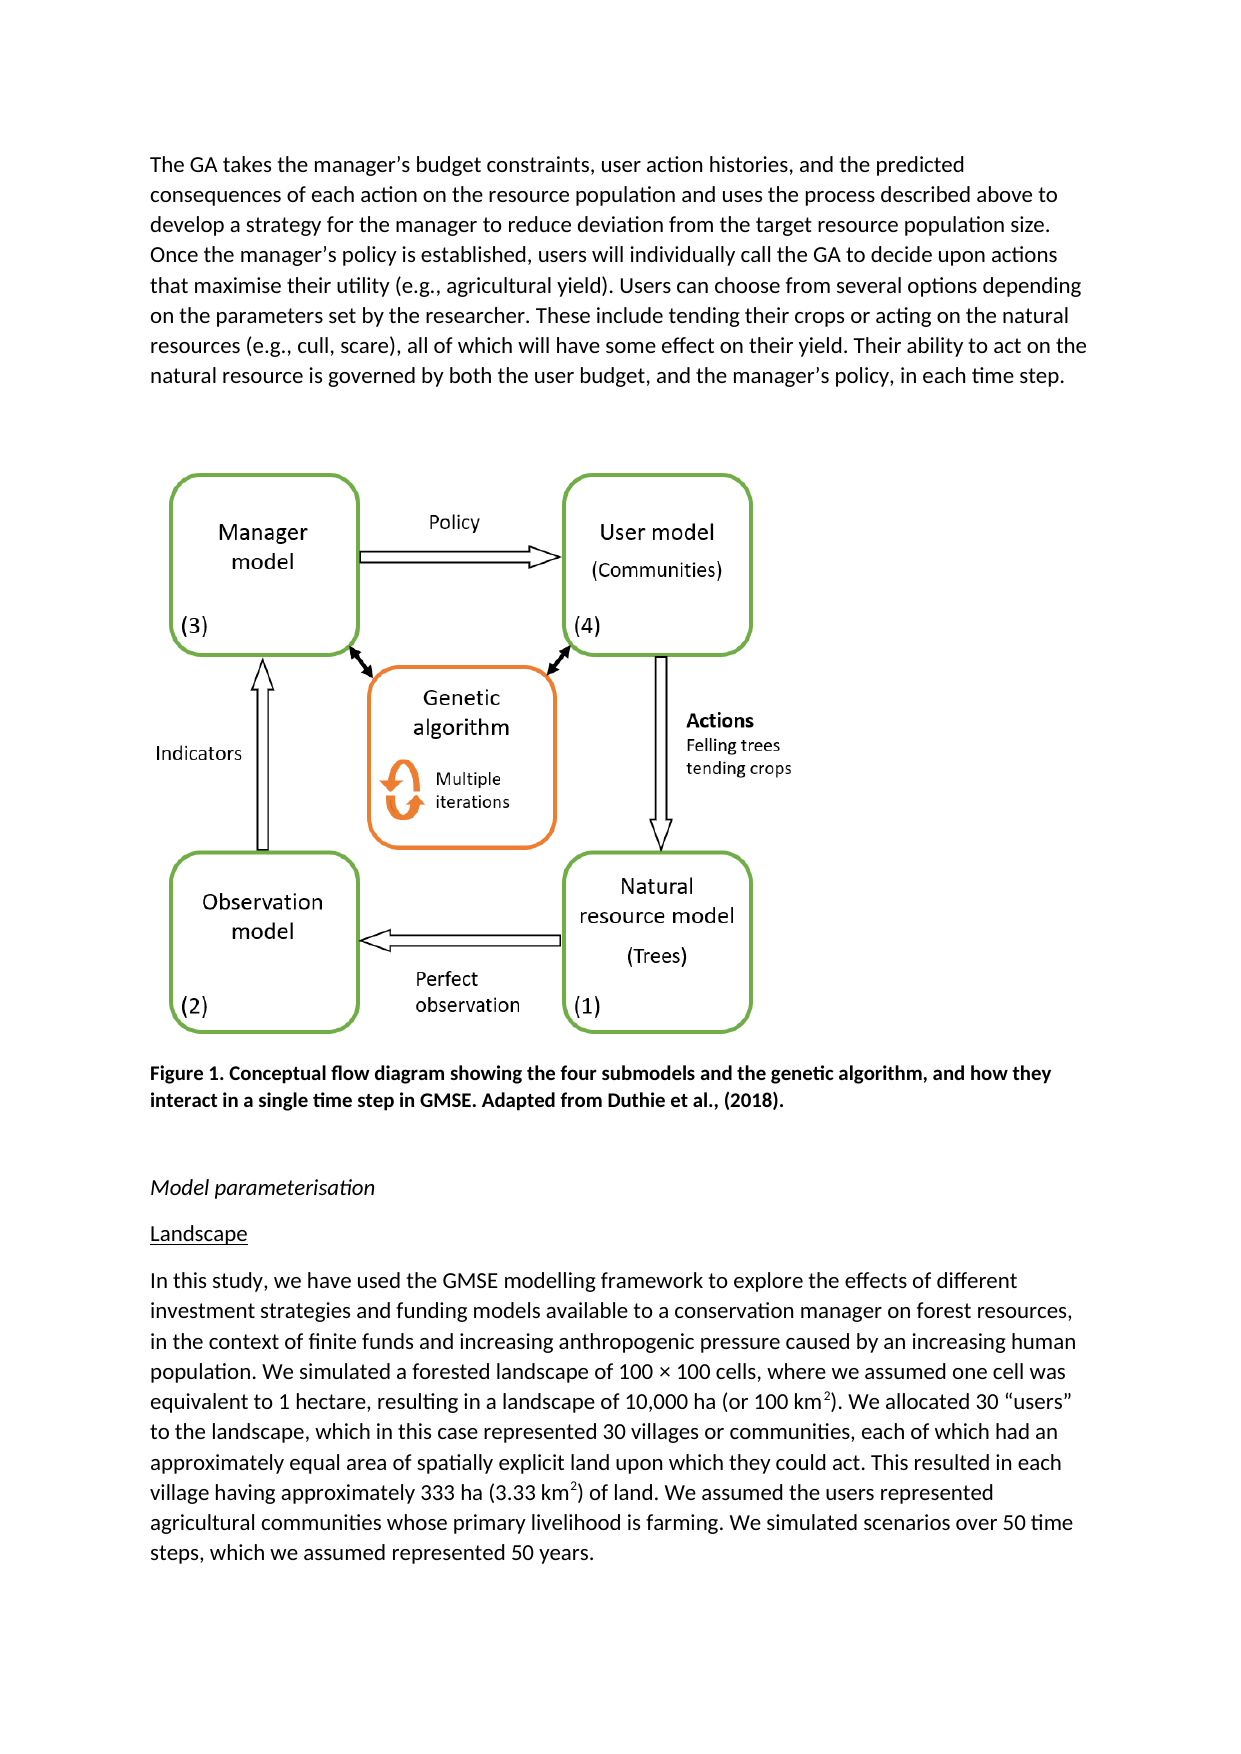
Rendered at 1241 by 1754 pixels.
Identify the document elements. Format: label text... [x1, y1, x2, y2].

text Model parameterisation [150, 1173, 1090, 1201]
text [150, 150, 1090, 389]
text In this study, we have used the GMSE modelling framework to explore the effects of different investment strategies and funding models available to a conservation manager on forest resources, in the context of finite funds and increasing anthropogenic pressure caused by an increasing human population. We simulated a forested landscape of 100 × 100 cells, where we assumed one cell was equivalent to 1 hectare, resulting in a landscape of 10,000 ha (or 100 km2). We allocated 30 “users” to the landscape, which in this case represented 30 villages or communities, each of which had an approximately equal area of spatially explicit land upon which they could act. This resulted in each village having approximately 333 ha (3.33 km2) of land. We assumed the users represented agricultural communities whose primary livelihood is farming. We simulated scenarios over 50 time steps, which we assumed represented 50 years. [150, 1266, 1090, 1566]
text Figure 1. Conceptual flow diagram showing the four submodels and the genetic algorithm, and how they interact in a single time step in GMSE. Adapted from Duthie et al., (2018). [150, 1060, 1090, 1113]
picture [150, 455, 800, 1041]
text Landscape [150, 1219, 1090, 1248]
